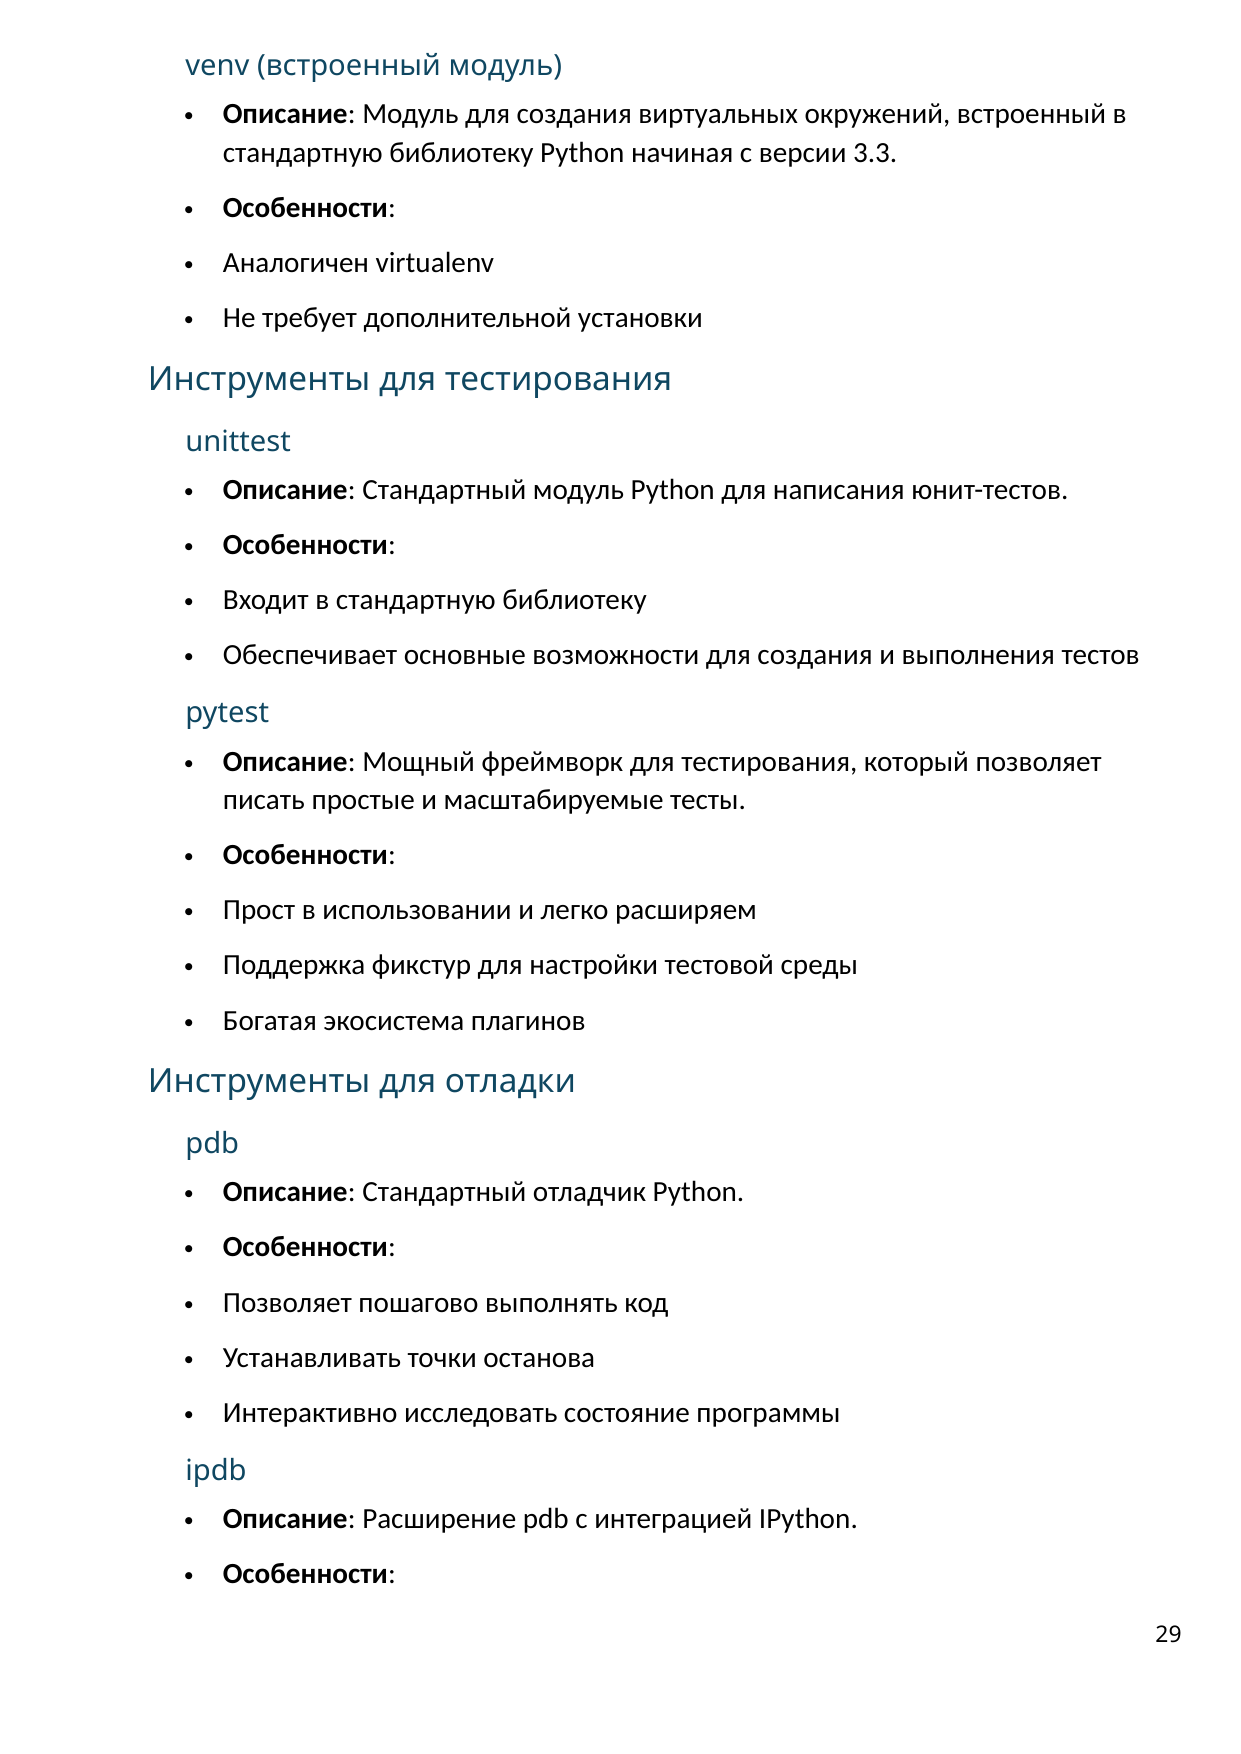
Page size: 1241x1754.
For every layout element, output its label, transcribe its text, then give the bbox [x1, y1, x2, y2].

list Описание: Расширение pdb с интеграцией IPython. [185, 1500, 1181, 1536]
subtitle unittest [185, 420, 1181, 460]
list Особенности: [185, 526, 1181, 562]
list Особенности: [185, 836, 1181, 872]
subtitle venv (встроенный модуль) [185, 44, 1181, 84]
list Богатая экосистема плагинов [185, 1002, 1181, 1037]
list Позволяет пошагово выполнять код [185, 1284, 1181, 1319]
subtitle Инструменты для тестирования [148, 354, 1181, 400]
subtitle pytest [185, 692, 1181, 731]
subtitle ipdb [185, 1449, 1181, 1489]
list Описание: Мощный фреймворк для тестирования, который позволяет писать простые и масштабируемые тесты. [185, 743, 1181, 817]
list Описание: Модуль для создания виртуальных окружений, встроенный в стандартную библиотеку Python начиная с версии 3.3. [185, 96, 1181, 169]
list Обеспечивает основные возможности для создания и выполнения тестов [185, 636, 1181, 672]
list Описание: Стандартный отладчик Python. [185, 1173, 1181, 1209]
list Прост в использовании и легко расширяем [185, 891, 1181, 927]
list Поддержка фикстур для настройки тестовой среды [185, 946, 1181, 982]
list Интерактивно исследовать состояние программы [185, 1394, 1181, 1429]
list Аналогичен virtualenv [185, 244, 1181, 280]
list Особенности: [185, 1555, 1181, 1591]
subtitle pdb [185, 1122, 1181, 1162]
list Особенности: [185, 1228, 1181, 1264]
list Не требует дополнительной установки [185, 299, 1181, 335]
list Описание: Стандартный модуль Python для написания юнит-тестов. [185, 471, 1181, 507]
list Устанавливать точки останова [185, 1339, 1181, 1374]
subtitle Инструменты для отладки [148, 1057, 1181, 1102]
list Входит в стандартную библиотеку [185, 581, 1181, 617]
list Особенности: [185, 189, 1181, 225]
